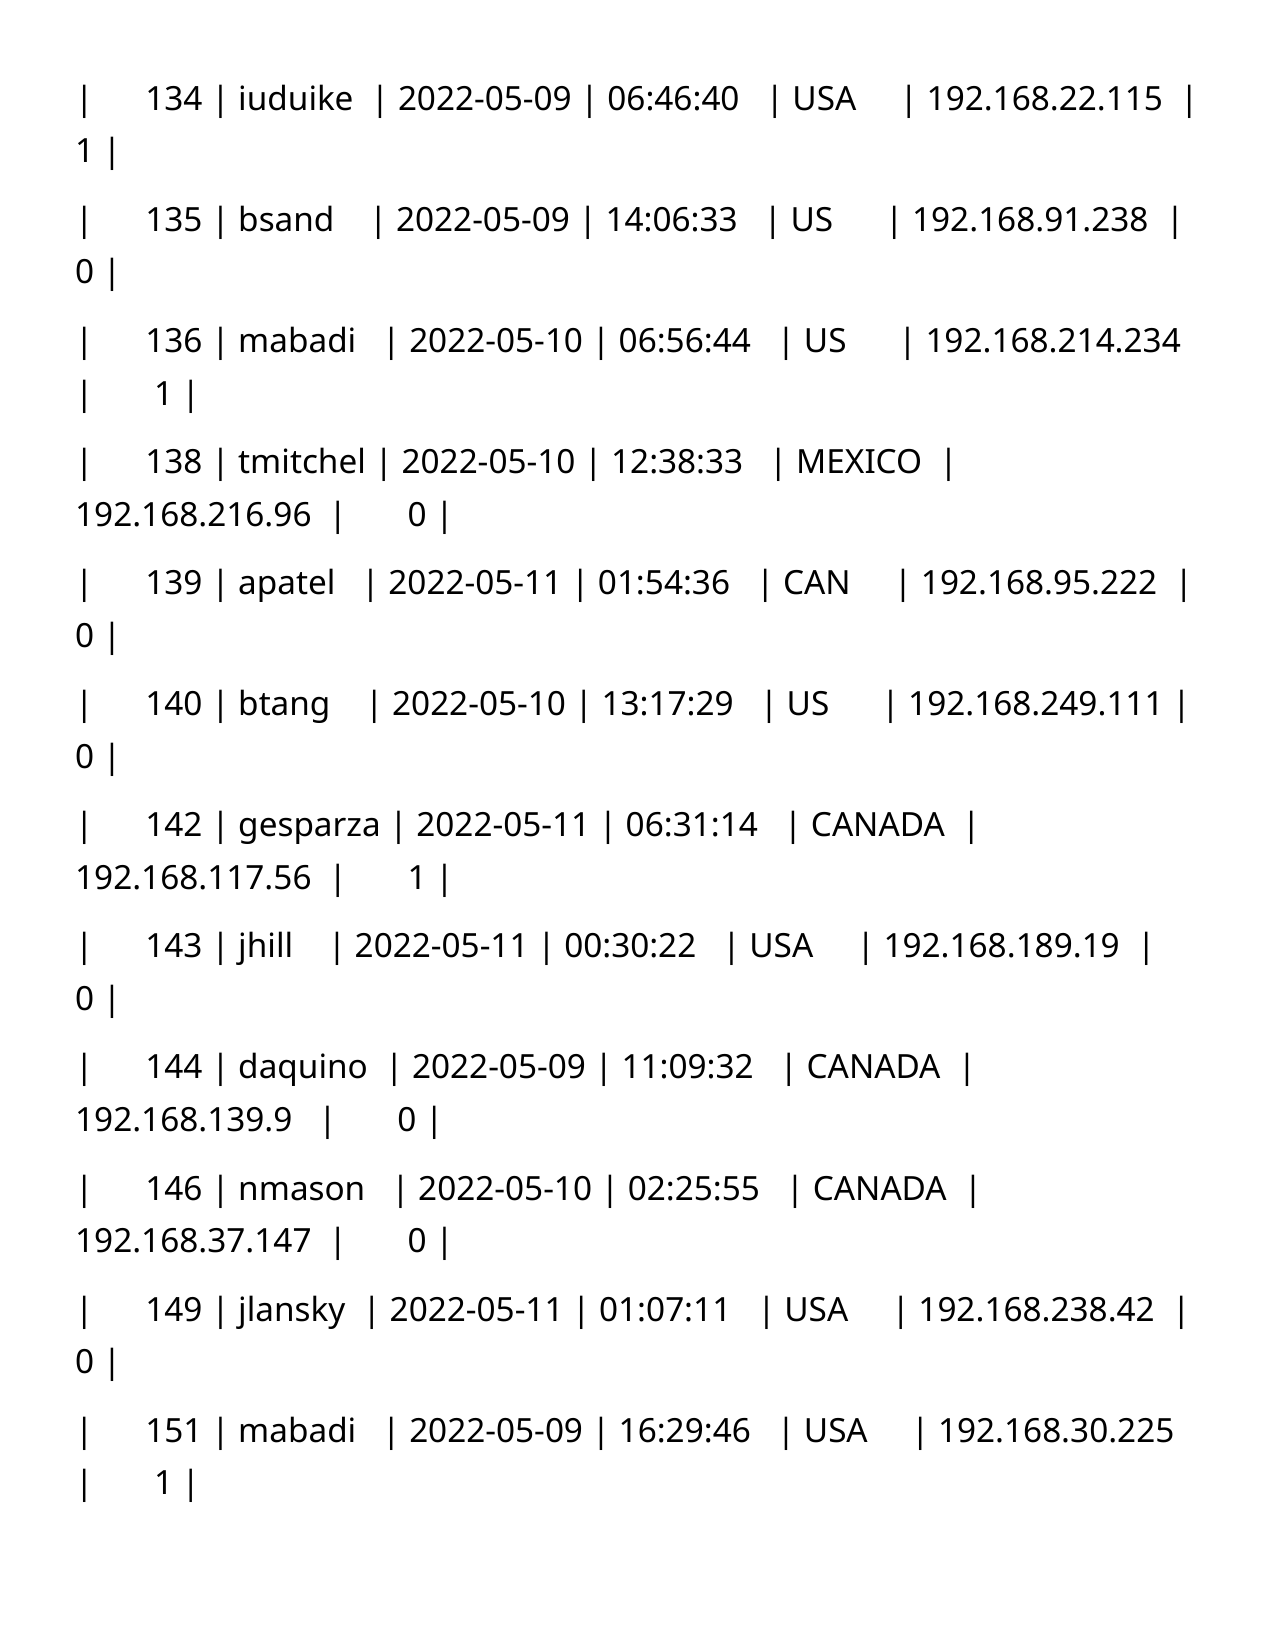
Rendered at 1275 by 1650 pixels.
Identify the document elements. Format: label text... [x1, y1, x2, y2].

text | 136 | mabadi | 2022-05-10 | 06:56:44 | US | 192.168.214.234 | 1 | [75, 317, 1200, 415]
text | 134 | iuduike | 2022-05-09 | 06:46:40 | USA | 192.168.22.115 | 1 | [75, 75, 1200, 173]
text | 151 | mabadi | 2022-05-09 | 16:29:46 | USA | 192.168.30.225 | 1 | [75, 1406, 1200, 1504]
text | 149 | jlansky | 2022-05-11 | 01:07:11 | USA | 192.168.238.42 | 0 | [75, 1285, 1200, 1383]
text | 143 | jhill | 2022-05-11 | 00:30:22 | USA | 192.168.189.19 | 0 | [75, 922, 1200, 1020]
text | 140 | btang | 2022-05-10 | 13:17:29 | US | 192.168.249.111 | 0 | [75, 680, 1200, 778]
text | 139 | apatel | 2022-05-11 | 01:54:36 | CAN | 192.168.95.222 | 0 | [75, 559, 1200, 657]
text | 135 | bsand | 2022-05-09 | 14:06:33 | US | 192.168.91.238 | 0 | [75, 196, 1200, 294]
text | 142 | gesparza | 2022-05-11 | 06:31:14 | CANADA | 192.168.117.56 | 1 | [75, 801, 1200, 899]
text | 144 | daquino | 2022-05-09 | 11:09:32 | CANADA | 192.168.139.9 | 0 | [75, 1043, 1200, 1141]
text | 138 | tmitchel | 2022-05-10 | 12:38:33 | MEXICO | 192.168.216.96 | 0 | [75, 438, 1200, 536]
text | 146 | nmason | 2022-05-10 | 02:25:55 | CANADA | 192.168.37.147 | 0 | [75, 1164, 1200, 1262]
